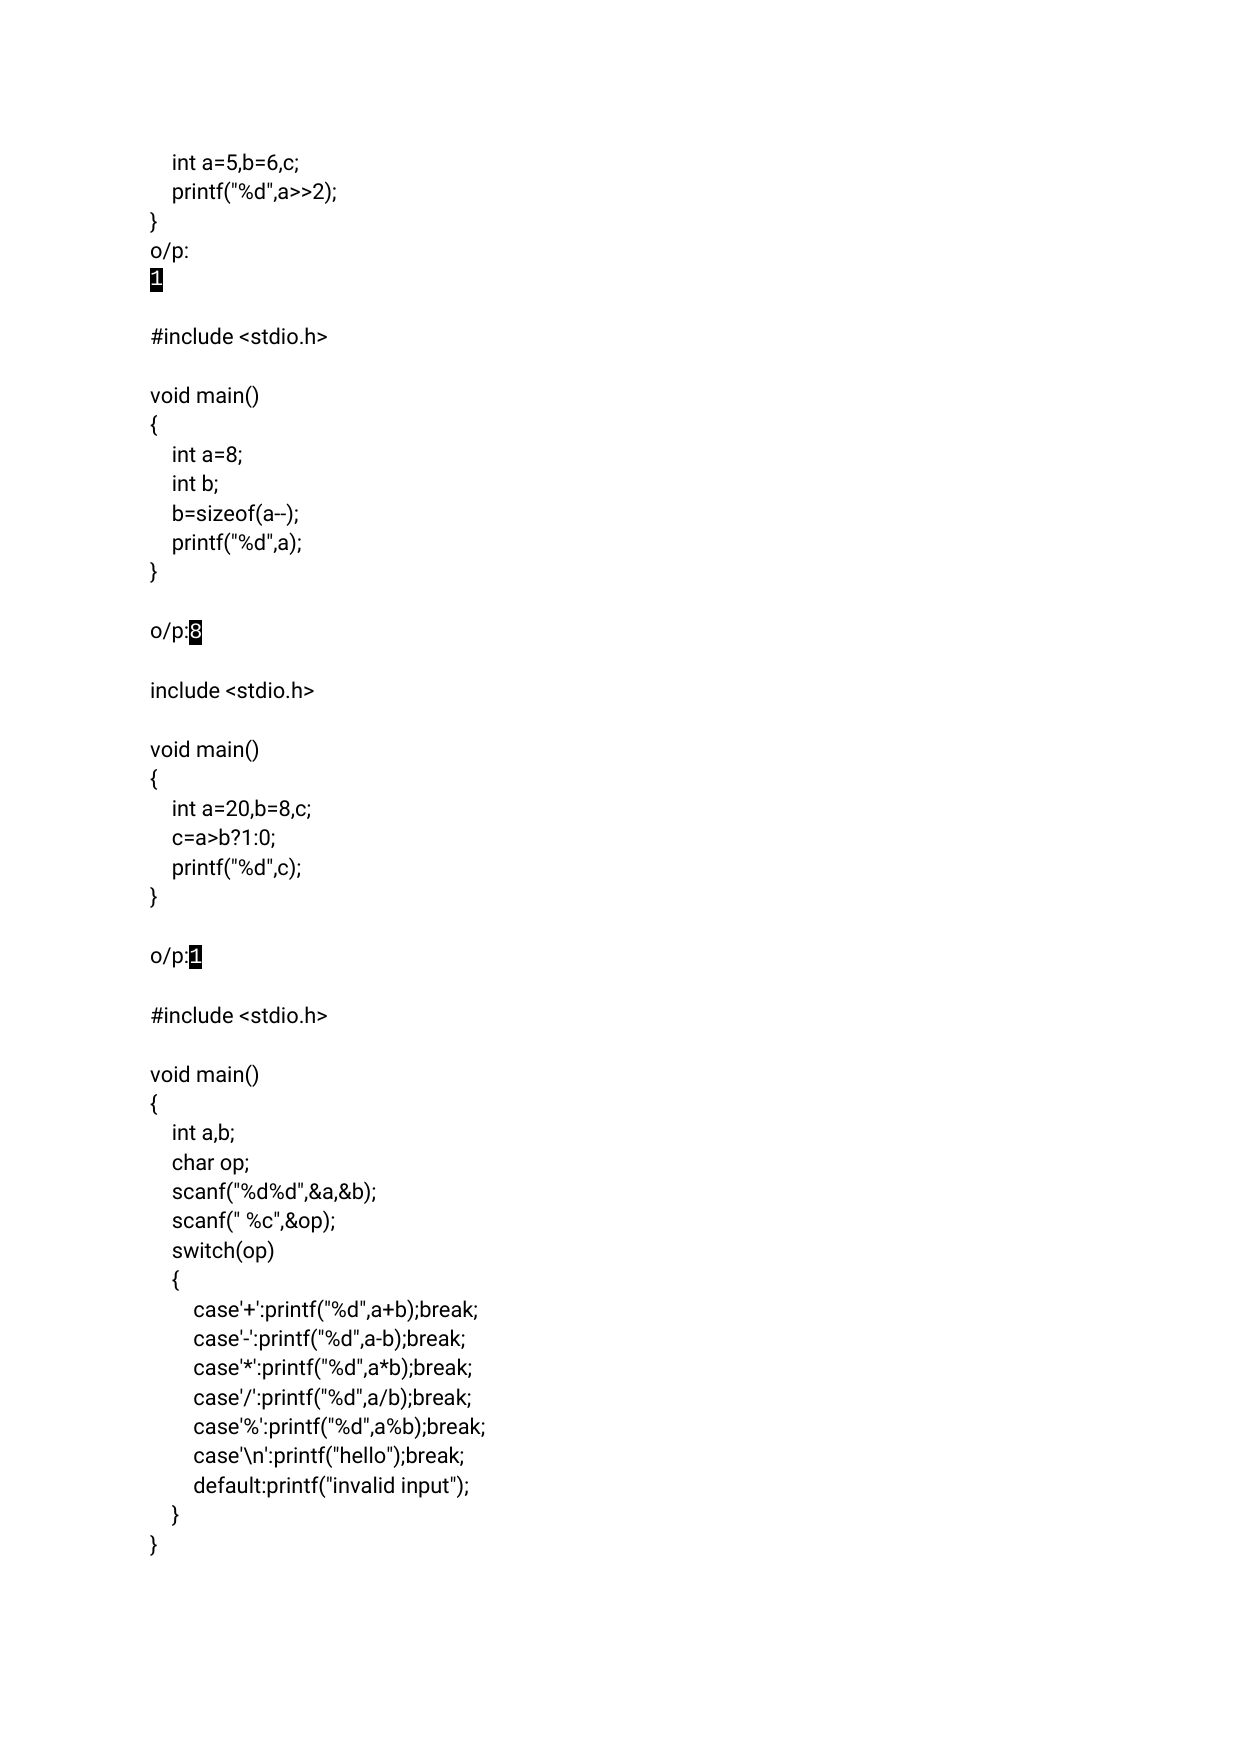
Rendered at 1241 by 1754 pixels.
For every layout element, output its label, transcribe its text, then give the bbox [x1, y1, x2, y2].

text printf("%d",a); [150, 530, 1090, 556]
text } [150, 559, 1090, 585]
text default:printf("invalid input"); [150, 1473, 1090, 1498]
text } [150, 884, 1090, 909]
text } [150, 1502, 1090, 1528]
text int a=8; [150, 442, 1090, 467]
text int a,b; [150, 1120, 1090, 1146]
text printf("%d",c); [150, 854, 1090, 880]
text { [150, 412, 1090, 438]
text int a=20,b=8,c; [150, 796, 1090, 821]
text case'%':printf("%d",a%b);break; [150, 1414, 1090, 1440]
text #include <stdio.h> [150, 324, 1090, 350]
text c=a>b?1:0; [150, 825, 1090, 851]
text switch(op) [150, 1238, 1090, 1263]
text printf("%d",a>>2); [150, 179, 1090, 205]
text { [150, 1267, 1090, 1293]
text } [150, 1532, 1090, 1557]
text scanf(" %c",&op); [150, 1208, 1090, 1234]
text case'+':printf("%d",a+b);break; [150, 1297, 1090, 1322]
text case'\n':printf("hello");break; [150, 1443, 1090, 1469]
text o/p: [150, 238, 1090, 264]
text include <stdio.h> [150, 678, 1090, 704]
text b=sizeof(a--); [150, 501, 1090, 526]
text case'-':printf("%d",a-b);break; [150, 1326, 1090, 1352]
text case'*':printf("%d",a*b);break; [150, 1355, 1090, 1381]
text { [150, 1091, 1090, 1117]
text 1 [150, 267, 1090, 292]
text { [150, 766, 1090, 792]
text void main() [150, 737, 1090, 763]
text o/p:1 [150, 943, 1090, 969]
text void main() [150, 383, 1090, 409]
text case'/':printf("%d",a/b);break; [150, 1385, 1090, 1410]
text void main() [150, 1062, 1090, 1087]
text } [150, 209, 1090, 234]
text int a=5,b=6,c; [150, 150, 1090, 176]
text scanf("%d%d",&a,&b); [150, 1179, 1090, 1205]
text #include <stdio.h> [150, 1003, 1090, 1028]
text o/p:8 [150, 618, 1090, 645]
text char op; [150, 1150, 1090, 1175]
text int b; [150, 471, 1090, 497]
